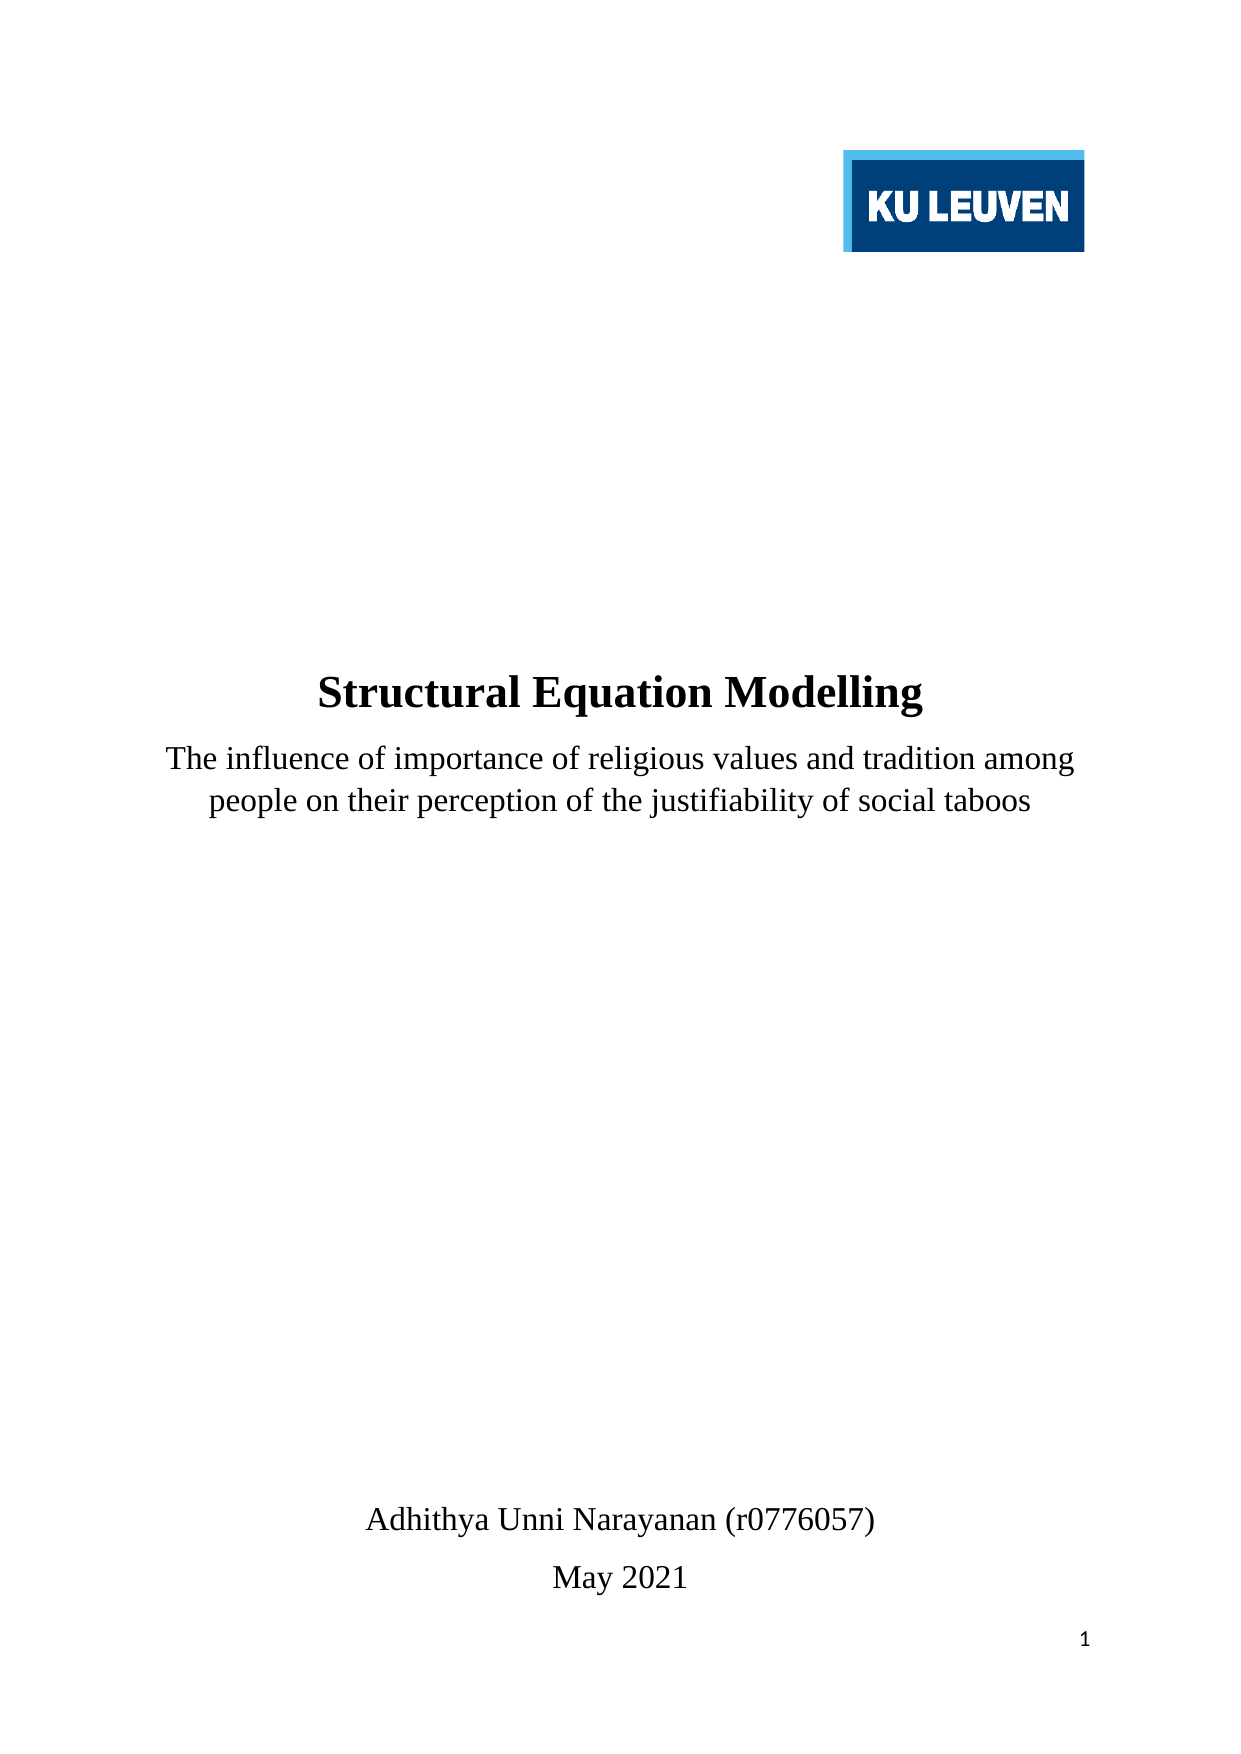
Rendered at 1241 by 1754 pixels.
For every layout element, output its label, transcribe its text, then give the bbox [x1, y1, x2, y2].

text Structural Equation Modelling [150, 665, 1090, 718]
text Adhithya Unni Narayanan (r0776057) [150, 1500, 1090, 1538]
text May 2021 [150, 1558, 1090, 1596]
text The influence of importance of religious values and tradition among people on their perception of the justifiability of social taboos [150, 738, 1090, 818]
picture [843, 150, 1085, 252]
